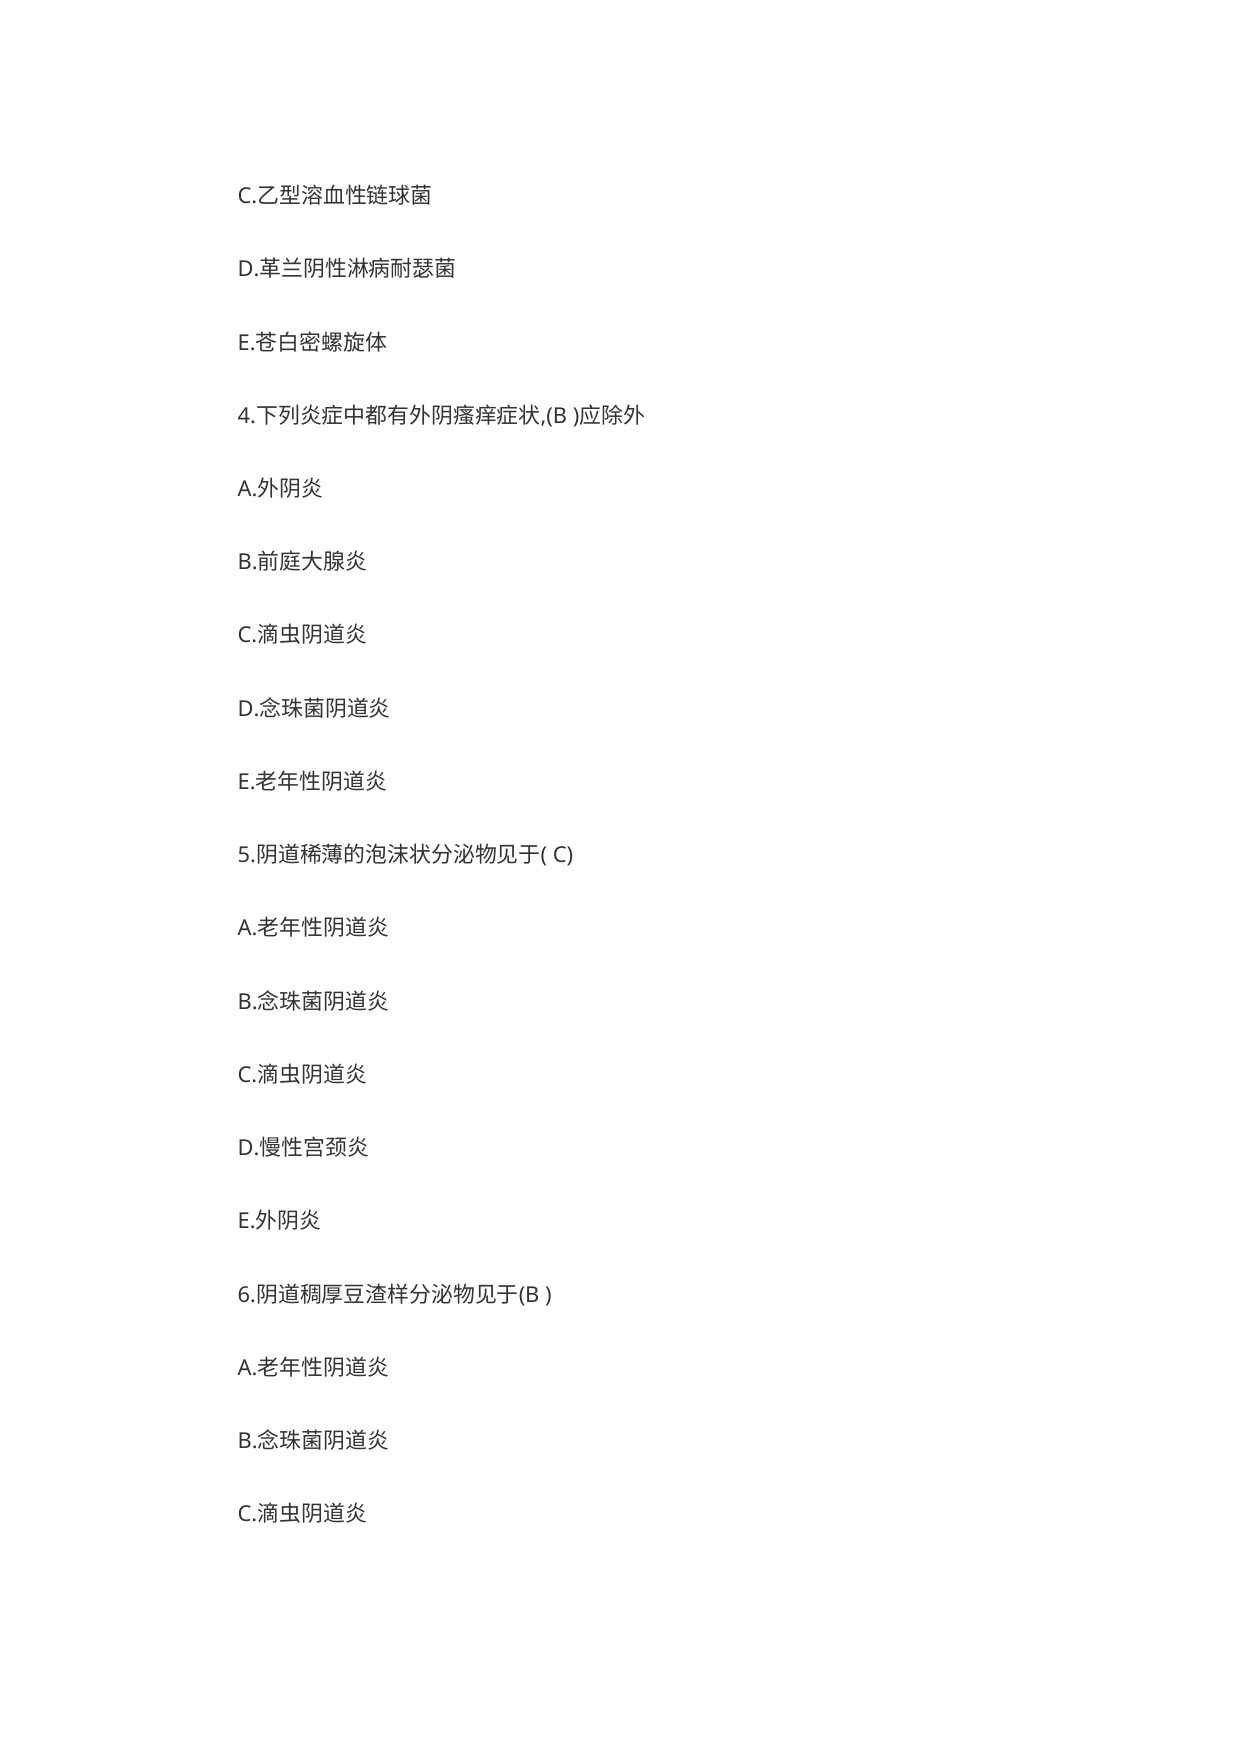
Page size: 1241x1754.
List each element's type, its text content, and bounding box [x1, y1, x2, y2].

text A.外阴炎 [187, 465, 1053, 509]
text E.苍白密螺旋体 [187, 318, 1053, 362]
text 4.下列炎症中都有外阴瘙痒症状,(B )应除外 [187, 392, 1053, 436]
text 5.阴道稀薄的泡沫状分泌物见于( C) [187, 831, 1053, 875]
text C.乙型溶血性链球菌 [187, 172, 1053, 216]
text B.念珠菌阴道炎 [187, 1417, 1053, 1461]
text 6.阴道稠厚豆渣样分泌物见于(B ) [187, 1270, 1053, 1314]
text B.念珠菌阴道炎 [187, 977, 1053, 1022]
text D.念珠菌阴道炎 [187, 684, 1053, 729]
text C.滴虫阴道炎 [187, 1490, 1053, 1534]
text D.慢性宫颈炎 [187, 1124, 1053, 1168]
text D.革兰阴性淋病耐瑟菌 [187, 245, 1053, 289]
text C.滴虫阴道炎 [187, 1051, 1053, 1095]
text E.老年性阴道炎 [187, 758, 1053, 802]
text A.老年性阴道炎 [187, 904, 1053, 948]
text A.老年性阴道炎 [187, 1344, 1053, 1388]
text B.前庭大腺炎 [187, 538, 1053, 582]
text C.滴虫阴道炎 [187, 611, 1053, 655]
text E.外阴炎 [187, 1197, 1053, 1241]
